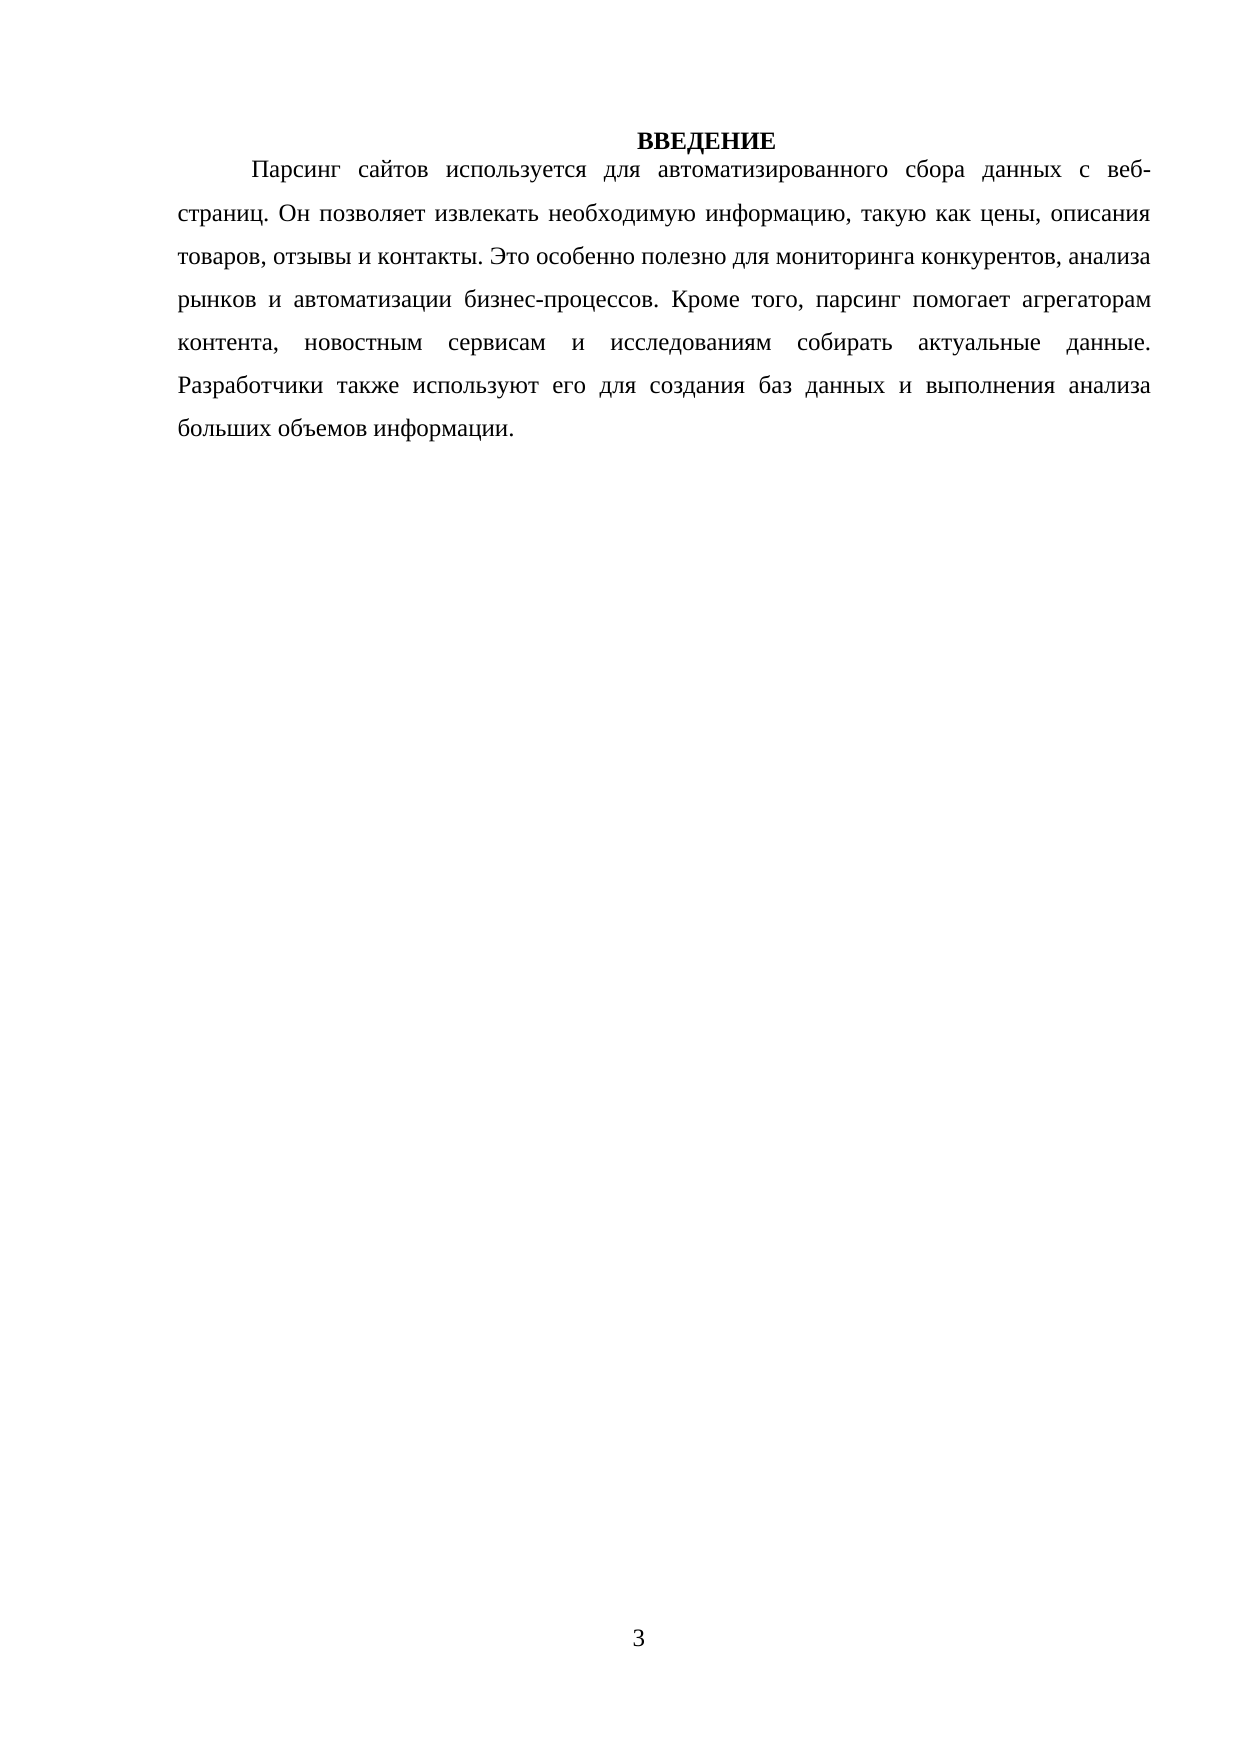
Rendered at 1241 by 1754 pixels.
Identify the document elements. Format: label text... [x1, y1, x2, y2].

subtitle ВВЕДЕНИЕ [262, 126, 1152, 154]
text Парсинг сайтов используется для автоматизированного сбора данных с веб-страниц. Он позволяет извлекать необходимую информацию, такую как цены, описания товаров, отзывы и контакты. Это особенно полезно для мониторинга конкурентов, анализа рынков и автоматизации бизнес-процессов. Кроме того, парсинг помогает агрегаторам контента, новостным сервисам и исследованиям собирать актуальные данные. Разработчики также используют его для создания баз данных и выполнения анализа больших объемов информации. [177, 154, 1152, 442]
